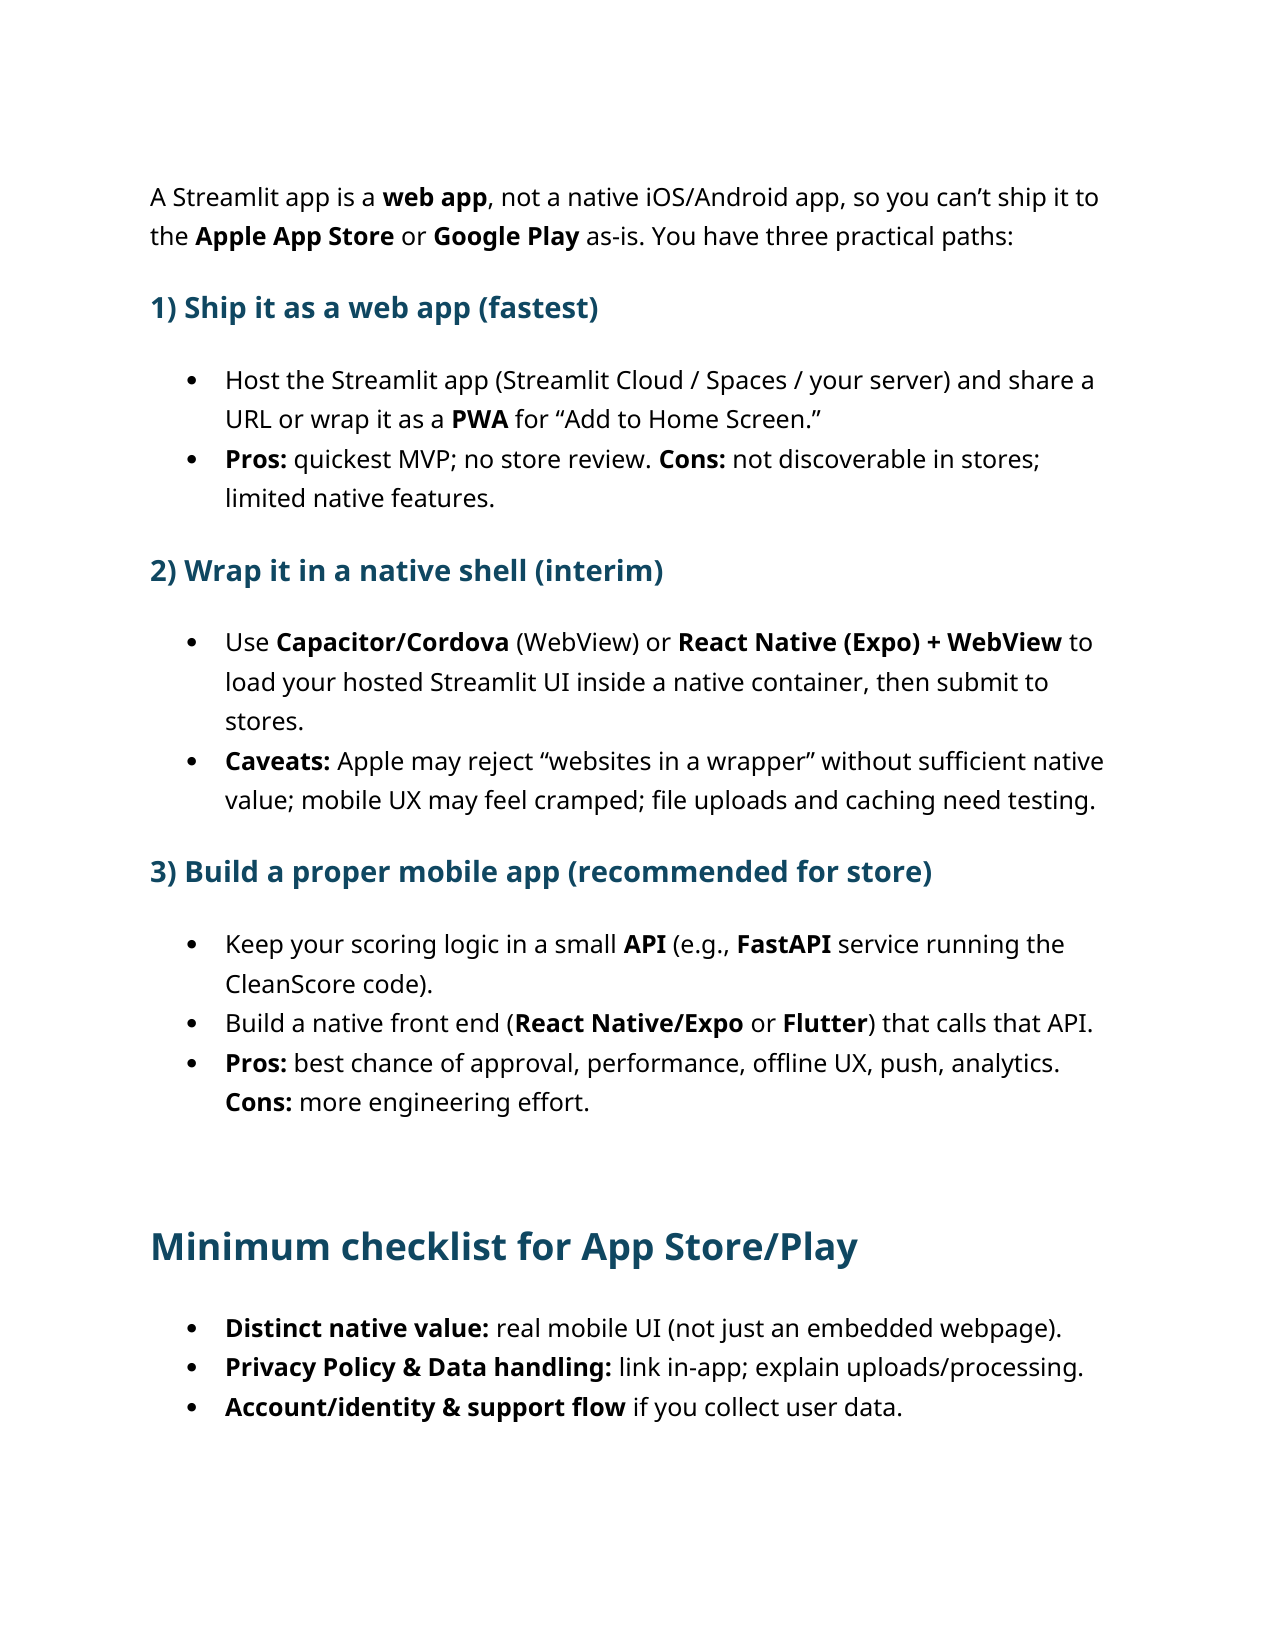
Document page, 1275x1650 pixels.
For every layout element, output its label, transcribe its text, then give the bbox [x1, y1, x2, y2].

list Build a native front end (React Native/Expo or Flutter) that calls that API. [187, 1006, 1125, 1040]
list Pros: best chance of approval, performance, offline UX, push, analytics. Cons: more engineering effort. [187, 1045, 1125, 1119]
subtitle 2) Wrap it in a native shell (interim) [150, 550, 1125, 589]
list Privacy Policy & Data handling: link in-app; explain uploads/processing. [187, 1350, 1125, 1384]
subtitle 1) Ship it as a web app (fastest) [150, 287, 1125, 327]
subtitle 3) Build a proper mobile app (recommended for store) [150, 852, 1125, 891]
list Keep your scoring logic in a small API (e.g., FastAPI service running the CleanScore code). [187, 927, 1125, 1001]
list Account/identity & support flow if you collect user data. [187, 1389, 1125, 1423]
list Use Capacitor/Cordova (WebView) or React Native (Expo) + WebView to load your hosted Streamlit UI inside a native container, then submit to stores. [187, 625, 1125, 738]
list Caveats: Apple may reject “websites in a wrapper” without sufficient native value; mobile UX may feel cramped; file uploads and caching need testing. [187, 743, 1125, 817]
list Pros: quickest MVP; no store review. Cons: not discoverable in stores; limited native features. [187, 442, 1125, 515]
text A Streamlit app is a web app, not a native iOS/Android app, so you can’t ship it to the Apple App Store or Google Play as-is. You have three practical paths: [150, 179, 1125, 253]
list Host the Streamlit app (Streamlit Cloud / Spaces / your server) and share a URL or wrap it as a PWA for “Add to Home Screen.” [187, 363, 1125, 436]
subtitle Minimum checklist for App Store/Play [150, 1220, 1125, 1271]
list Distinct native value: real mobile UI (not just an embedded webpage). [187, 1310, 1125, 1344]
